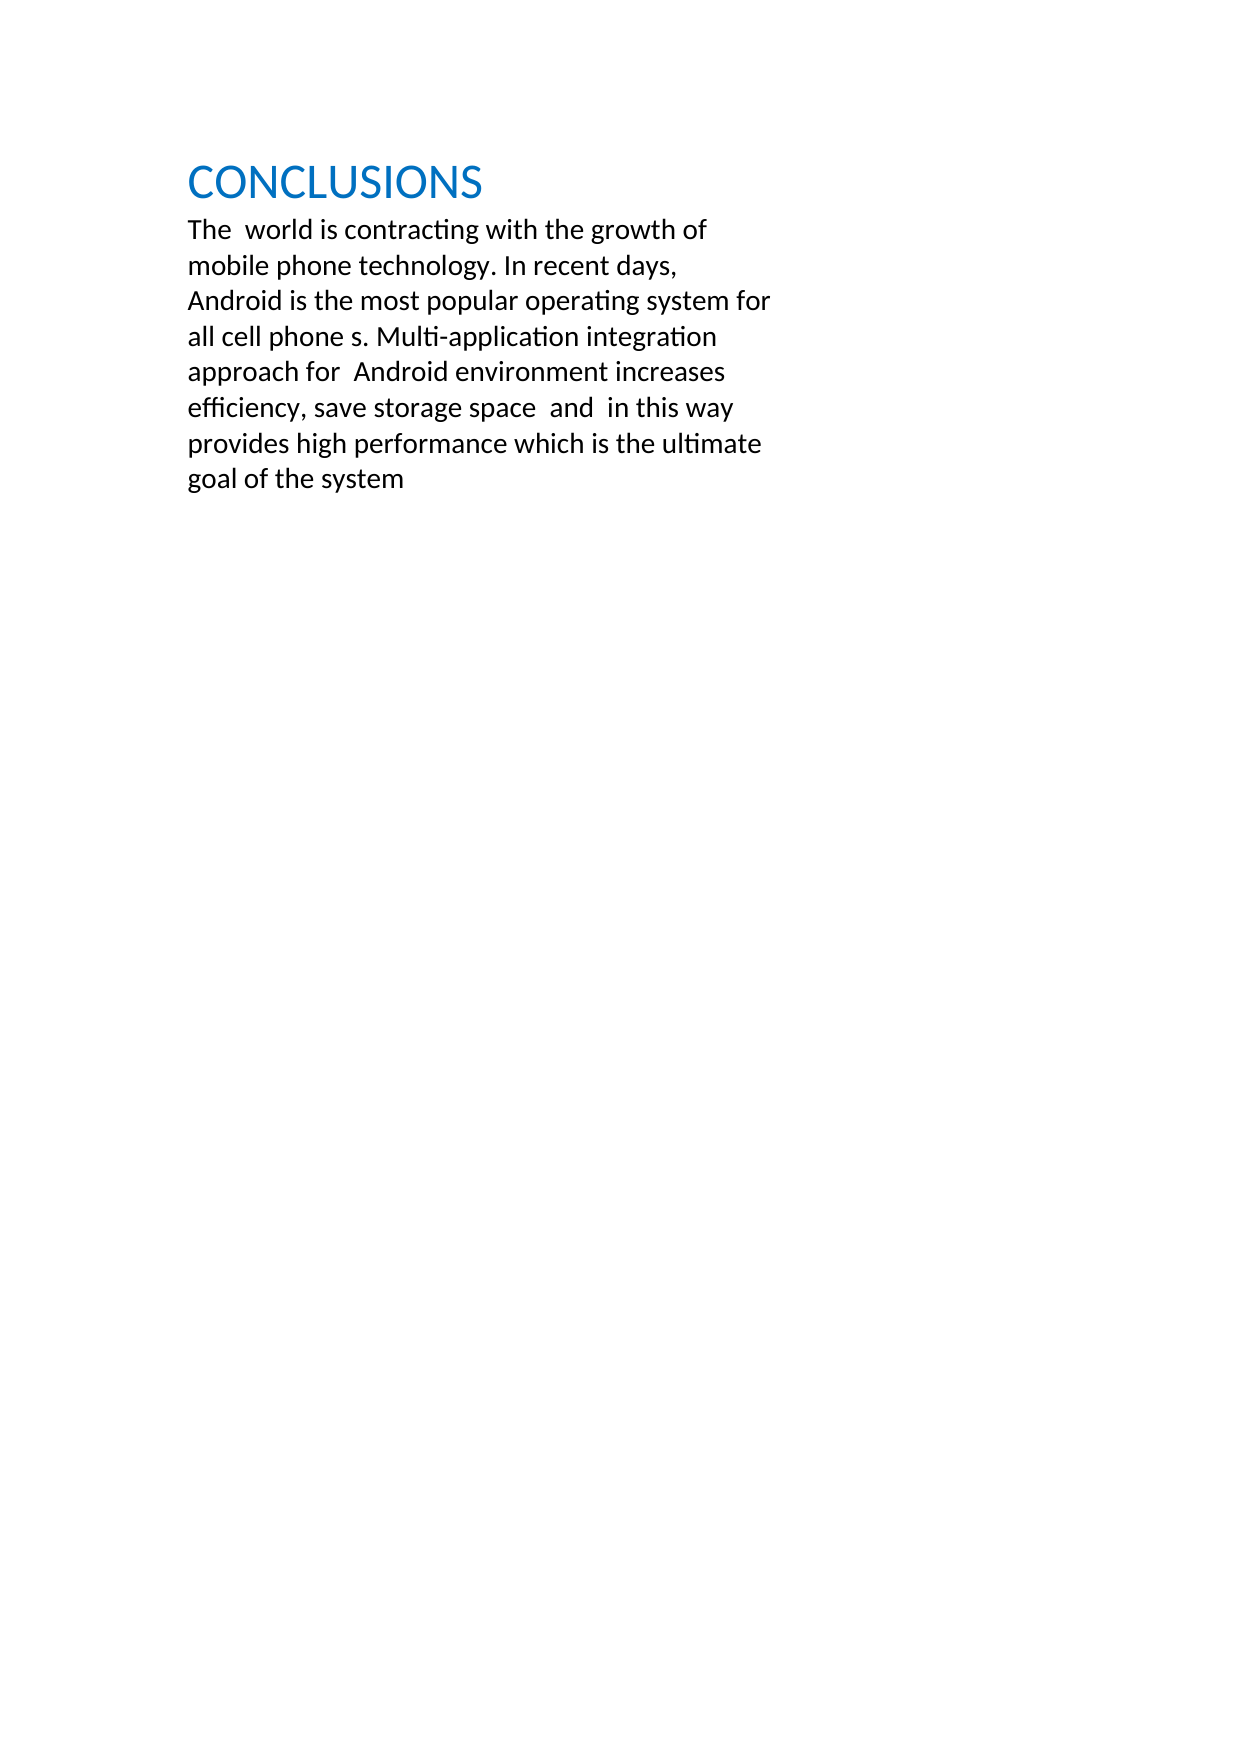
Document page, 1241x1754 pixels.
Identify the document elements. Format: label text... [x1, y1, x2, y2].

text The world is contracting with the growth of [187, 211, 1053, 247]
text all cell phone s. Multi-application integration [187, 318, 1053, 353]
text efficiency, save storage space and in this way [187, 389, 1053, 425]
text CONCLUSIONS [187, 150, 1053, 211]
text mobile phone technology. In recent days, [187, 247, 1053, 282]
text provides high performance which is the ultimate [187, 425, 1053, 460]
text Android is the most popular operating system for [187, 282, 1053, 318]
text approach for Android environment increases [187, 353, 1053, 389]
text goal of the system [187, 460, 1053, 496]
